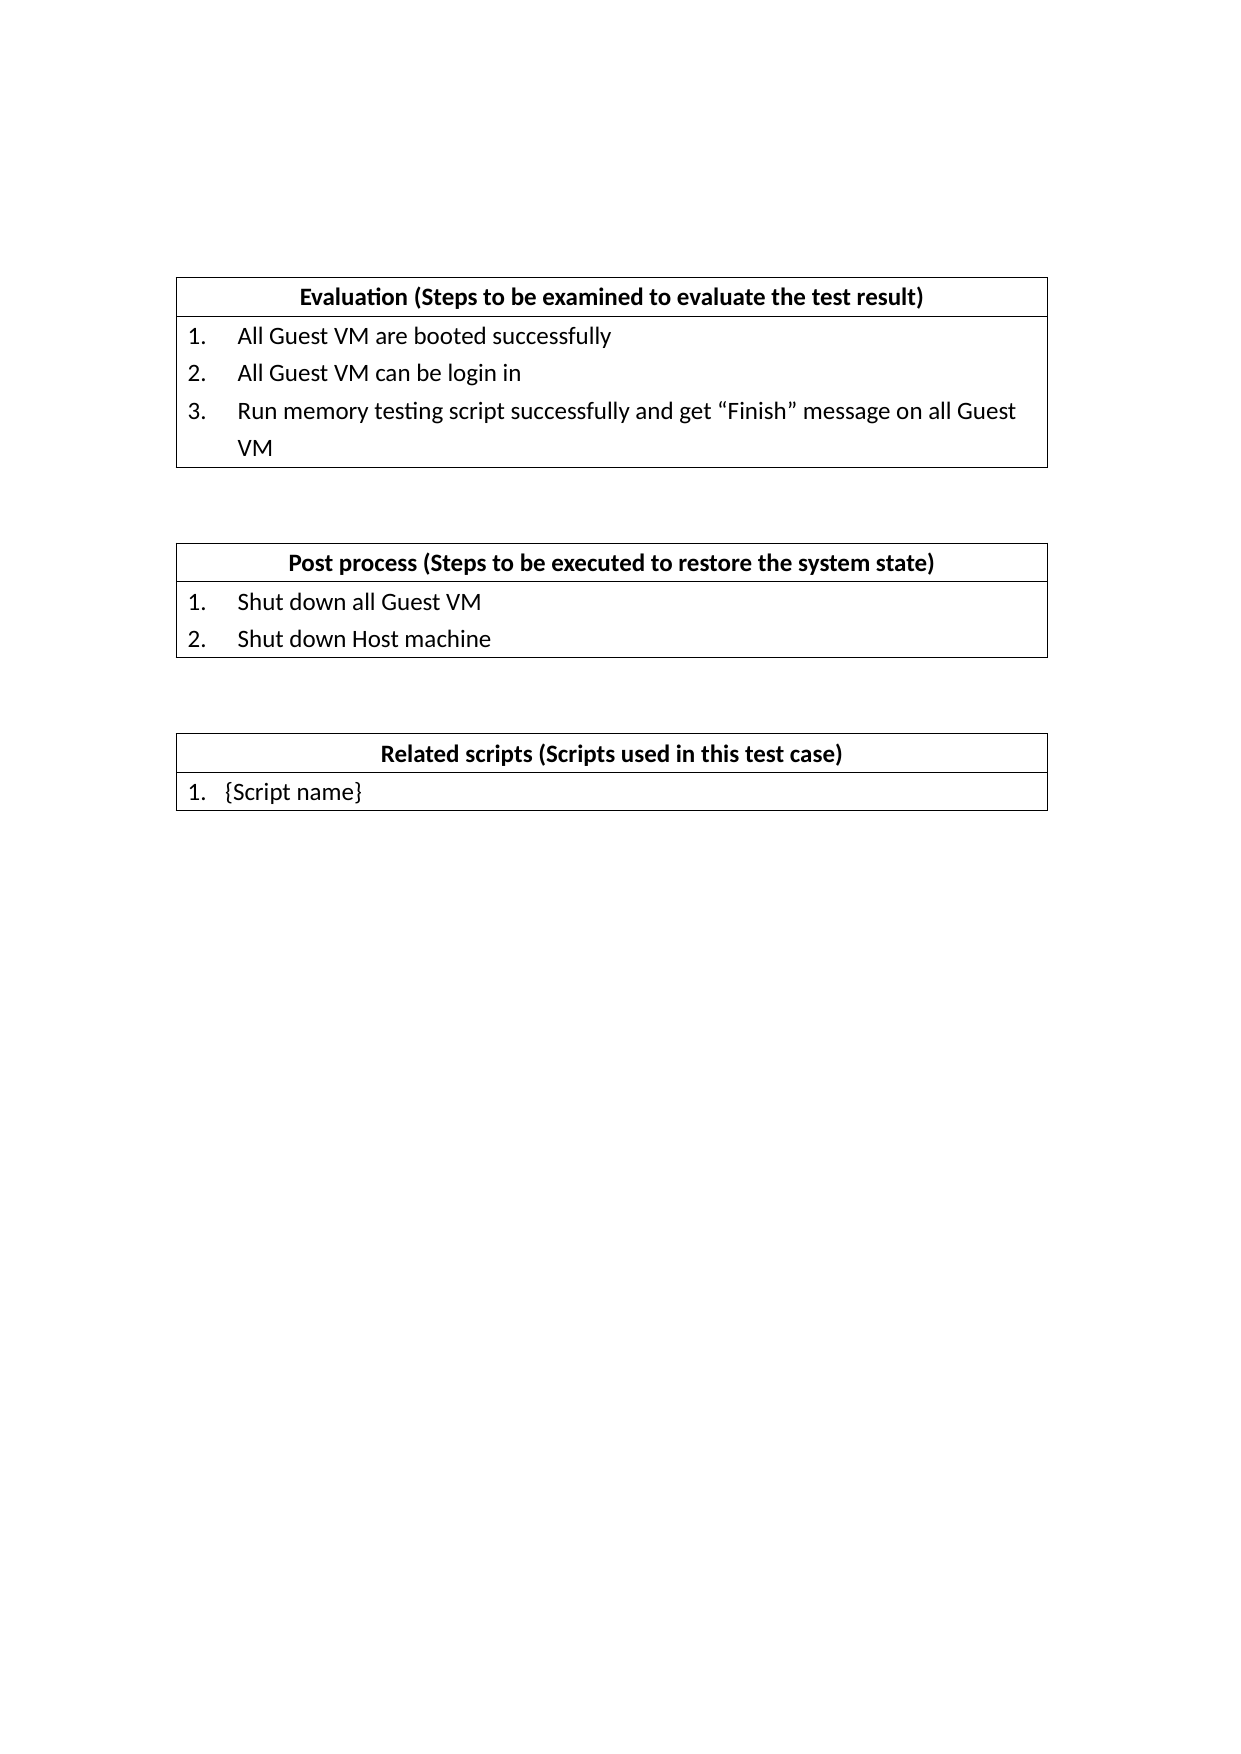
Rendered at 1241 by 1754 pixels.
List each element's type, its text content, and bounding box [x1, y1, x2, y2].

table_cell Shut down all Guest VM Shut down Host machine [177, 582, 1047, 657]
table_cell All Guest VM are booted successfully All Guest VM can be login in Run memory testing script successfully and get “Finish” message on all Guest VM [177, 317, 1047, 467]
table_header Related scripts (Scripts used in this test case) [177, 734, 1047, 772]
table_header Evaluation (Steps to be examined to evaluate the test result) [177, 278, 1047, 316]
table_header Post process (Steps to be executed to restore the system state) [177, 544, 1047, 581]
table_cell {Script name} [177, 773, 1047, 810]
